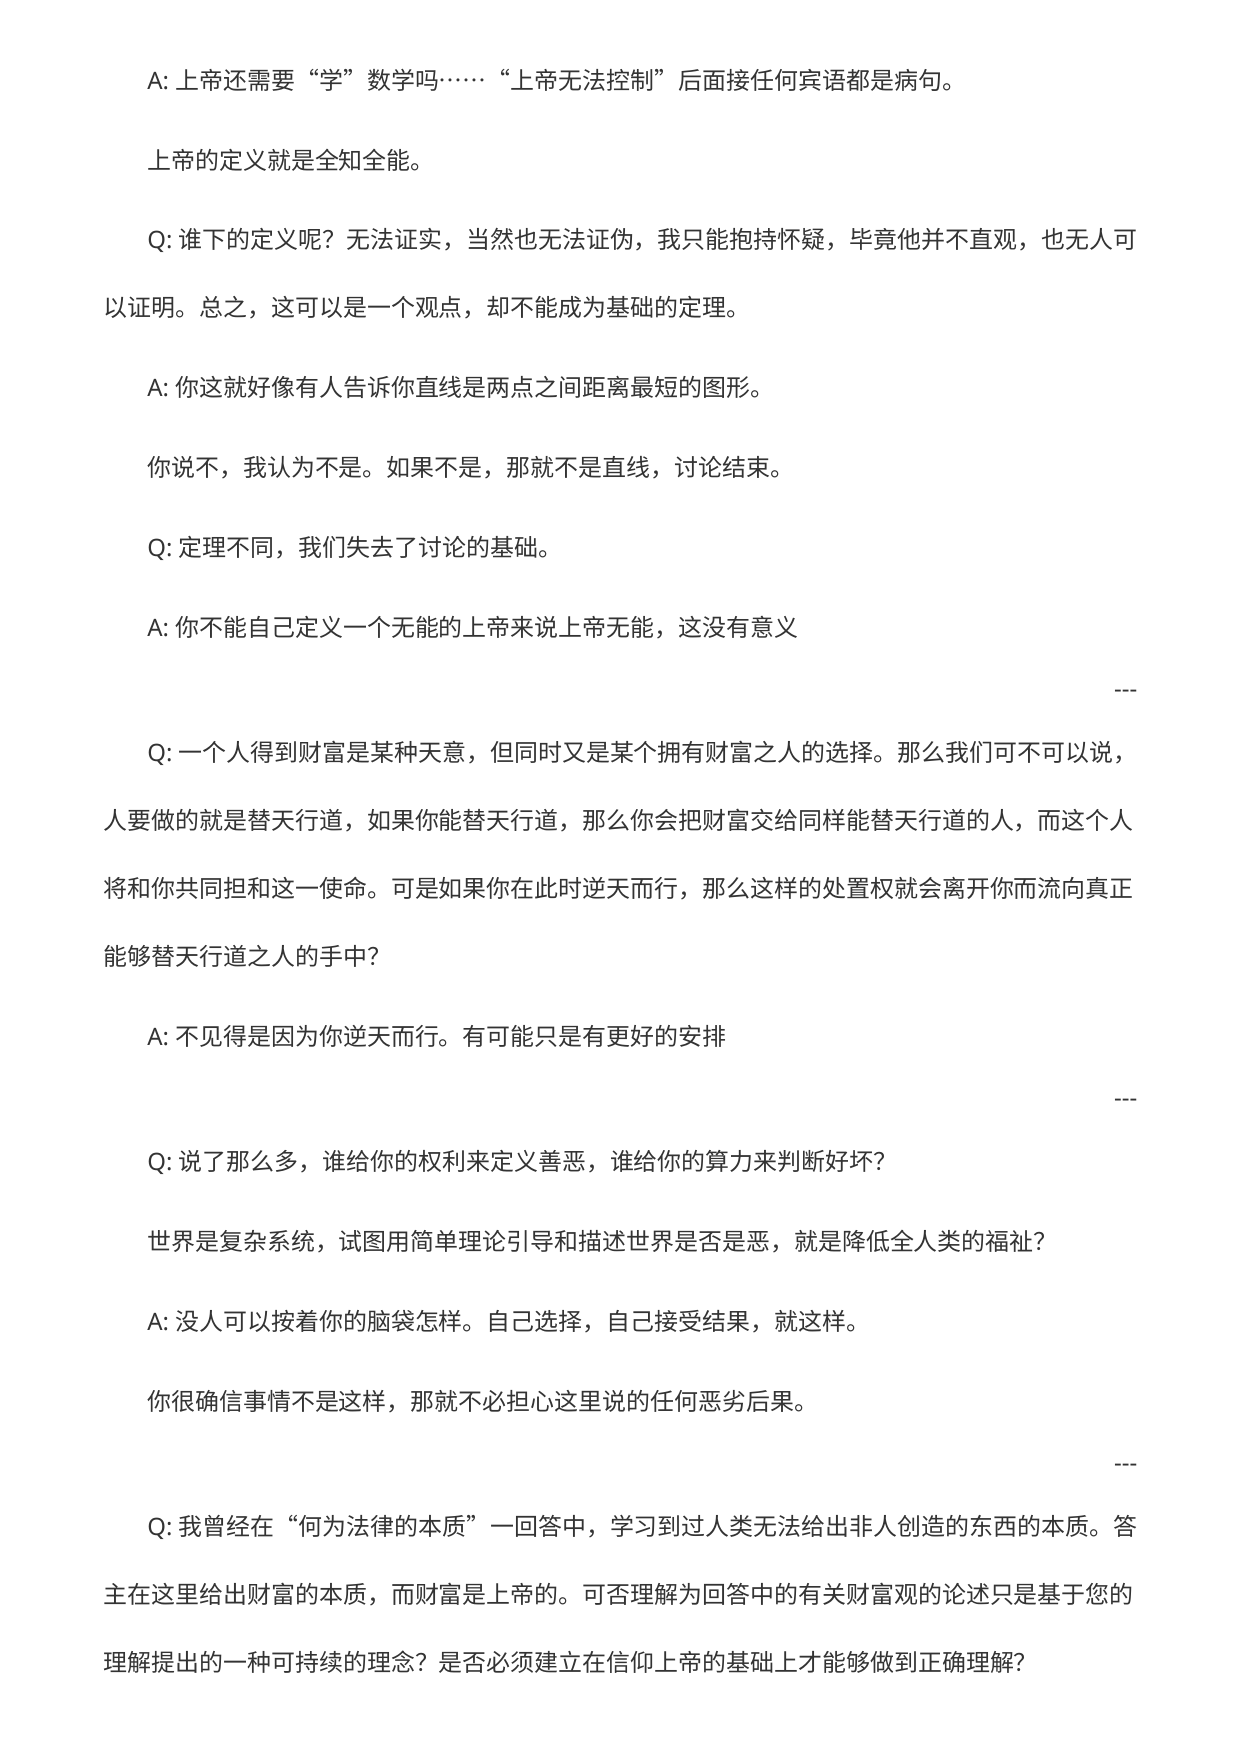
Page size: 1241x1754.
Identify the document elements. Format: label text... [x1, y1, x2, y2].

text 上帝的定义就是全知全能。 [103, 125, 1137, 193]
text --- [103, 1446, 1137, 1479]
text Q: 说了那么多，谁给你的权利来定义善恶，谁给你的算力来判断好坏？ [103, 1126, 1137, 1194]
text --- [103, 671, 1137, 705]
text A: 你不能自己定义一个无能的上帝来说上帝无能，这没有意义 [103, 592, 1137, 659]
text A: 上帝还需要“学”数学吗……“上帝无法控制”后面接任何宾语都是病句。 [103, 45, 1137, 113]
text A: 你这就好像有人告诉你直线是两点之间距离最短的图形。 [103, 352, 1137, 420]
text 你说不，我认为不是。如果不是，那就不是直线，讨论结束。 [103, 432, 1137, 500]
text Q: 一个人得到财富是某种天意，但同时又是某个拥有财富之人的选择。那么我们可不可以说，人要做的就是替天行道，如果你能替天行道，那么你会把财富交给同样能替天行道的人，而这个人将和你共同担和这一使命。可是如果你在此时逆天而行，那么这样的处置权就会离开你而流向真正能够替天行道之人的手中？ [103, 717, 1137, 989]
text 世界是复杂系统，试图用简单理论引导和描述世界是否是恶，就是降低全人类的福祉？ [103, 1206, 1137, 1274]
text Q: 谁下的定义呢？无法证实，当然也无法证伪，我只能抱持怀疑，毕竟他并不直观，也无人可以证明。总之，这可以是一个观点，却不能成为基础的定理。 [103, 204, 1137, 340]
text --- [103, 1081, 1137, 1114]
text A: 没人可以按着你的脑袋怎样。自己选择，自己接受结果，就这样。 [103, 1286, 1137, 1354]
text 你很确信事情不是这样，那就不必担心这里说的任何恶劣后果。 [103, 1366, 1137, 1434]
text Q: 我曾经在“何为法律的本质”一回答中，学习到过人类无法给出非人创造的东西的本质。答主在这里给出财富的本质，而财富是上帝的。可否理解为回答中的有关财富观的论述只是基于您的理解提出的一种可持续的理念？是否必须建立在信仰上帝的基础上才能够做到正确理解？ [103, 1491, 1137, 1695]
text Q: 定理不同，我们失去了讨论的基础。 [103, 512, 1137, 580]
text A: 不见得是因为你逆天而行。有可能只是有更好的安排 [103, 1001, 1137, 1069]
